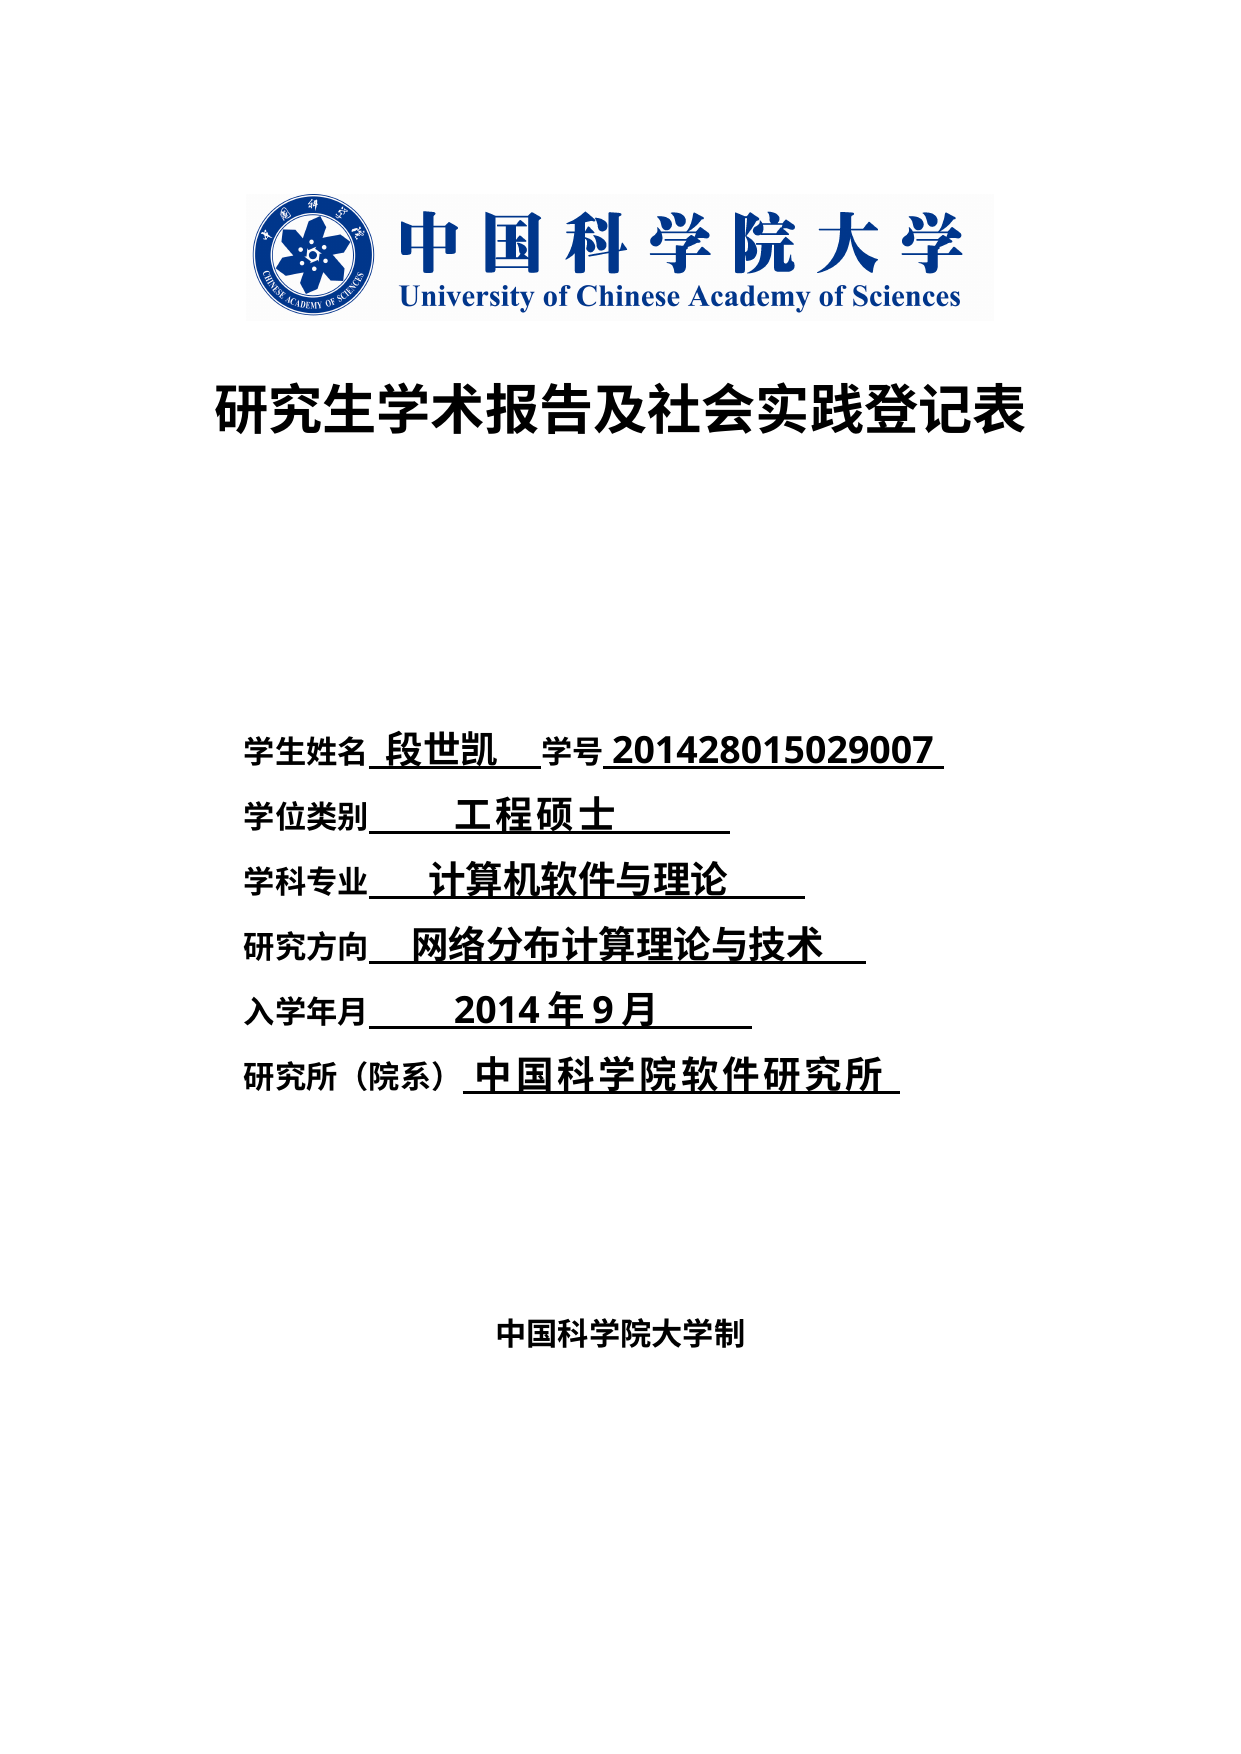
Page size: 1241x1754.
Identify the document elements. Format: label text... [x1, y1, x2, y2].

text 入学年月 2014年9月 [187, 974, 1053, 1039]
text 学科专业 计算机软件与理论 [187, 844, 1053, 909]
text 研究所（院系） 中国科学院软件研究所 [187, 1039, 1053, 1104]
text 学位类别 工程硕士 [187, 779, 1053, 844]
text 中国科学院大学制 [187, 1299, 1053, 1364]
picture [246, 194, 994, 321]
text 学生姓名 段世凯 学号 201428015029007 [187, 714, 1053, 779]
text 研究生学术报告及社会实践登记表 [187, 357, 1053, 454]
text 研究方向 网络分布计算理论与技术 [187, 909, 1053, 974]
